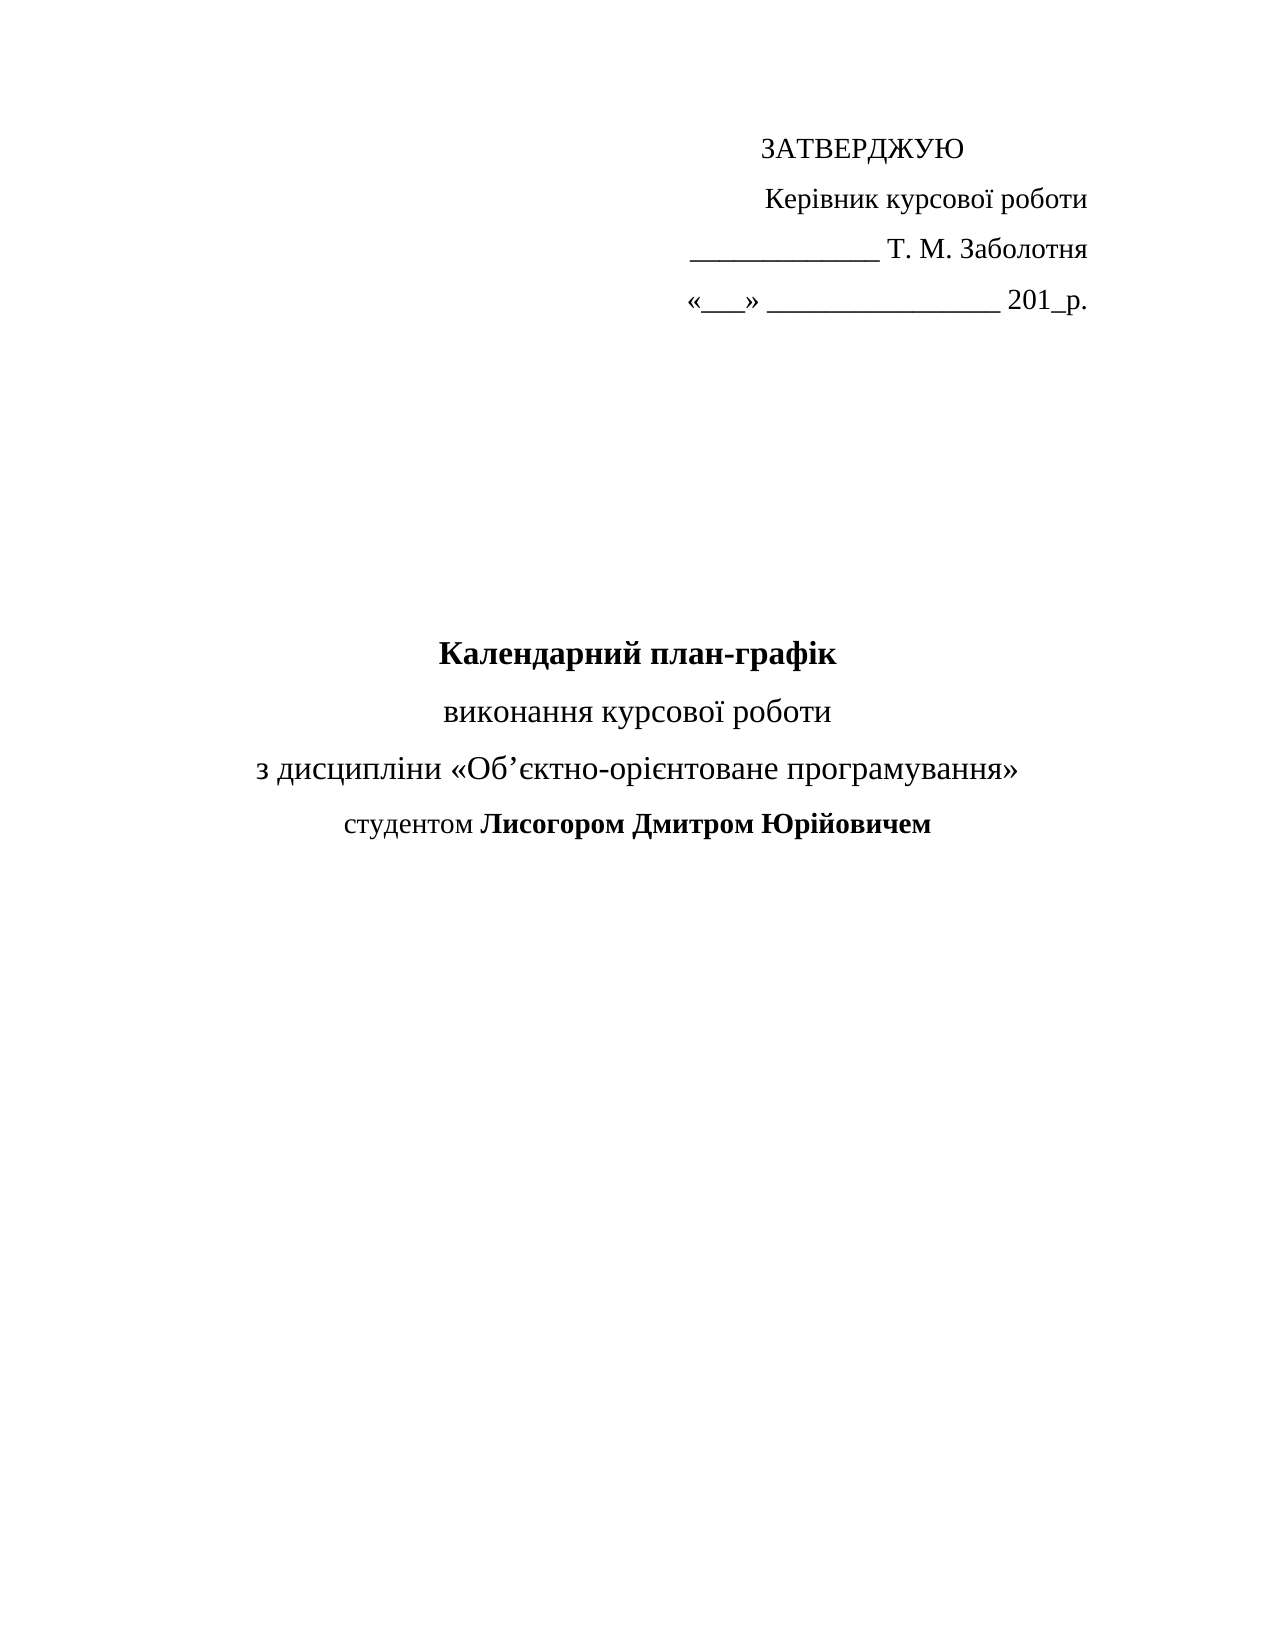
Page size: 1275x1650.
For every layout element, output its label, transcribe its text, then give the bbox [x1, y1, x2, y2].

text з дисципліни «Об’єктно-орієнтоване програмування» [187, 748, 1087, 787]
text _____________ Т. М. Заболотня [187, 232, 1087, 265]
text Керівник курсової роботи [187, 181, 1087, 215]
text «___» ________________ 201_р. [187, 282, 1087, 316]
text Календарний план-графік [187, 633, 1087, 672]
text виконання курсової роботи [187, 691, 1087, 729]
text студентом Лисогором Дмитром Юрійовичем [187, 806, 1087, 839]
text ЗАТВЕРДЖУЮ [482, 131, 1087, 164]
